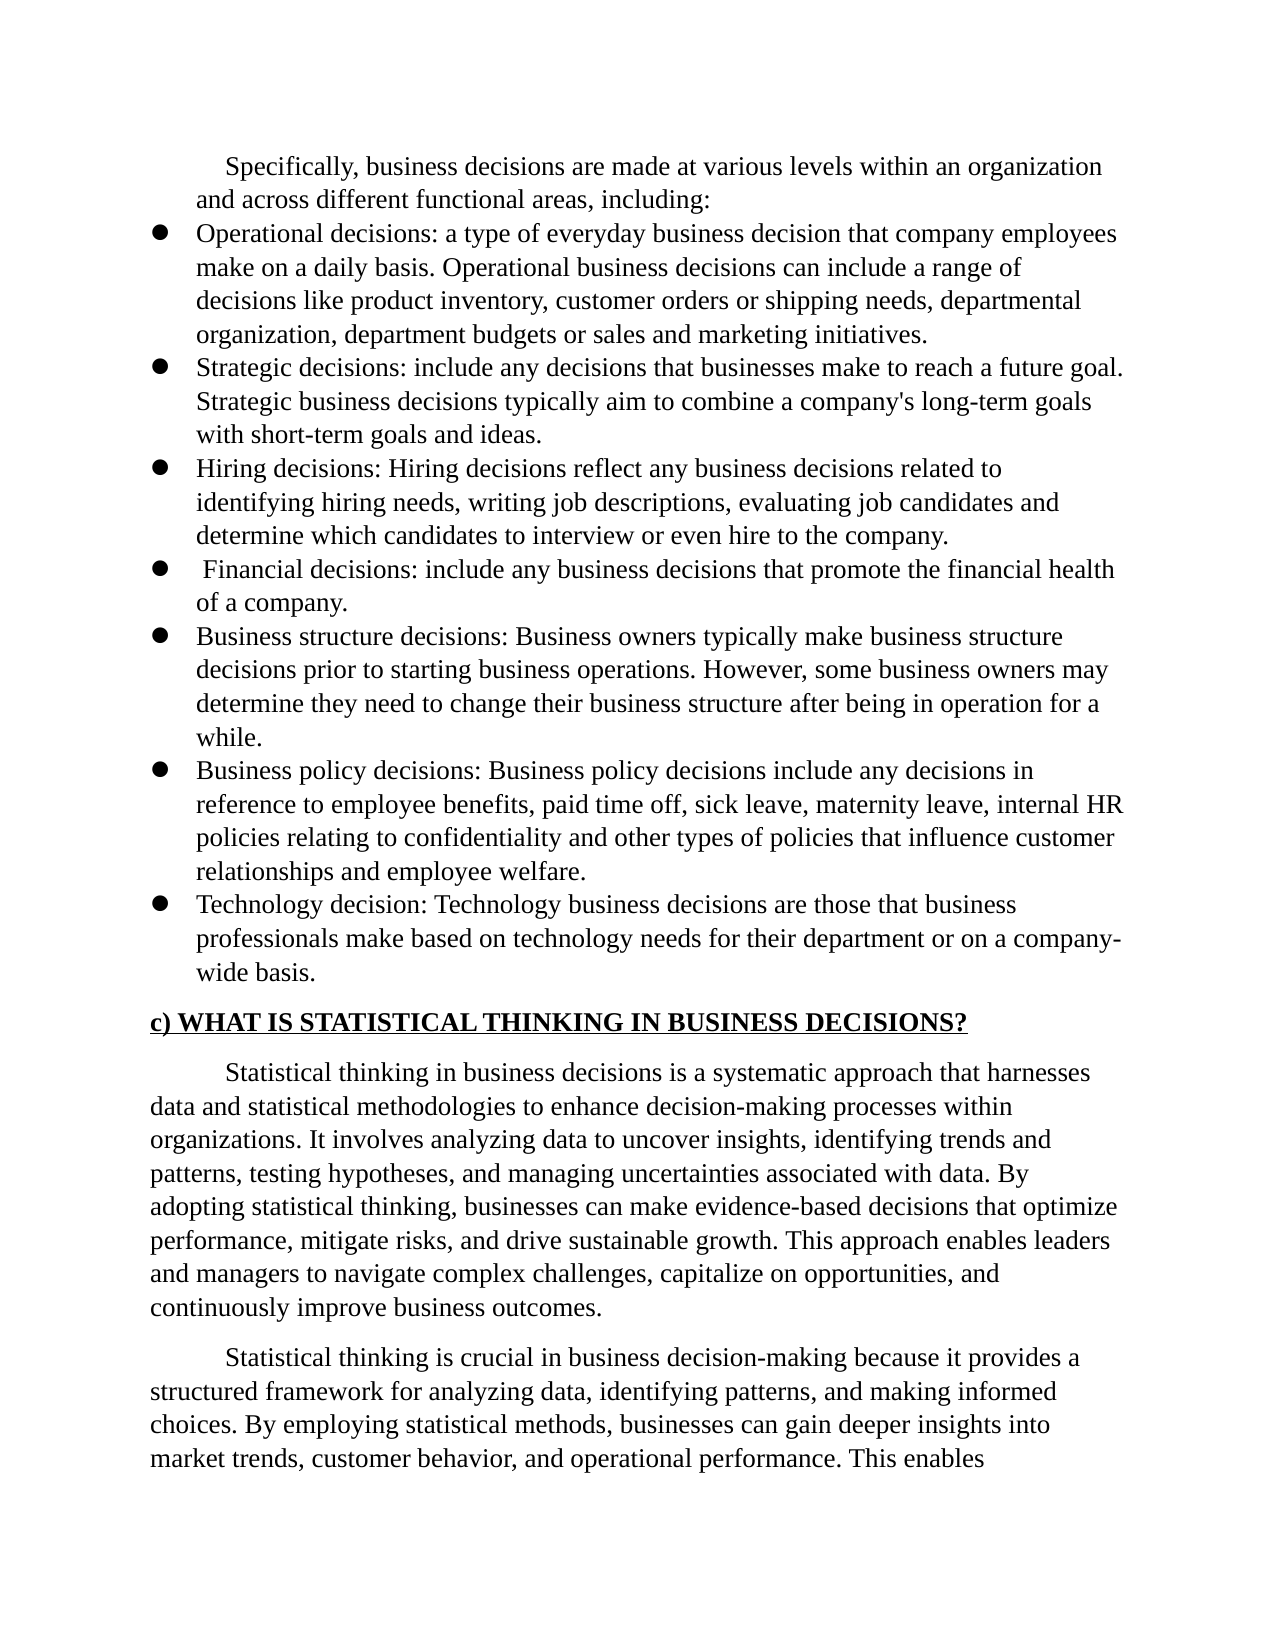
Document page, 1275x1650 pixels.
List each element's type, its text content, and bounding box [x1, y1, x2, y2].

list Specifically, business decisions are made at various levels within an organization and across different functional areas, including: [196, 150, 1125, 215]
list Strategic decisions: include any decisions that businesses make to reach a future goal. Strategic business decisions typically aim to combine a company's long-term goals with short-term goals and ideas. [150, 351, 1125, 450]
list Financial decisions: include any business decisions that promote the financial health of a company. [150, 553, 1125, 618]
list Operational decisions: a type of everyday business decision that company employees make on a daily basis. Operational business decisions can include a range of decisions like product inventory, customer orders or shipping needs, departmental organization, department budgets or sales and marketing initiatives. [150, 217, 1125, 349]
text c) WHAT IS STATISTICAL THINKING IN BUSINESS DECISIONS? [150, 1006, 1125, 1037]
list Business policy decisions: Business policy decisions include any decisions in reference to employee benefits, paid time off, sick leave, maternity leave, internal HR policies relating to confidentiality and other types of policies that influence customer relationships and employee welfare. [150, 754, 1125, 886]
list Hiring decisions: Hiring decisions reflect any business decisions related to identifying hiring needs, writing job descriptions, evaluating job candidates and determine which candidates to interview or even hire to the company. [150, 452, 1125, 550]
text Statistical thinking in business decisions is a systematic approach that harnesses data and statistical methodologies to enhance decision-making processes within organizations. It involves analyzing data to uncover insights, identifying trends and patterns, testing hypotheses, and managing uncertainties associated with data. By adopting statistical thinking, businesses can make evidence-based decisions that optimize performance, mitigate risks, and drive sustainable growth. This approach enables leaders and managers to navigate complex challenges, capitalize on opportunities, and continuously improve business outcomes. [150, 1056, 1125, 1322]
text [150, 1341, 1125, 1473]
list Technology decision: Technology business decisions are those that business professionals make based on technology needs for their department or on a company-wide basis. [150, 888, 1125, 987]
list Business structure decisions: Business owners typically make business structure decisions prior to starting business operations. However, some business owners may determine they need to change their business structure after being in operation for a while. [150, 620, 1125, 752]
